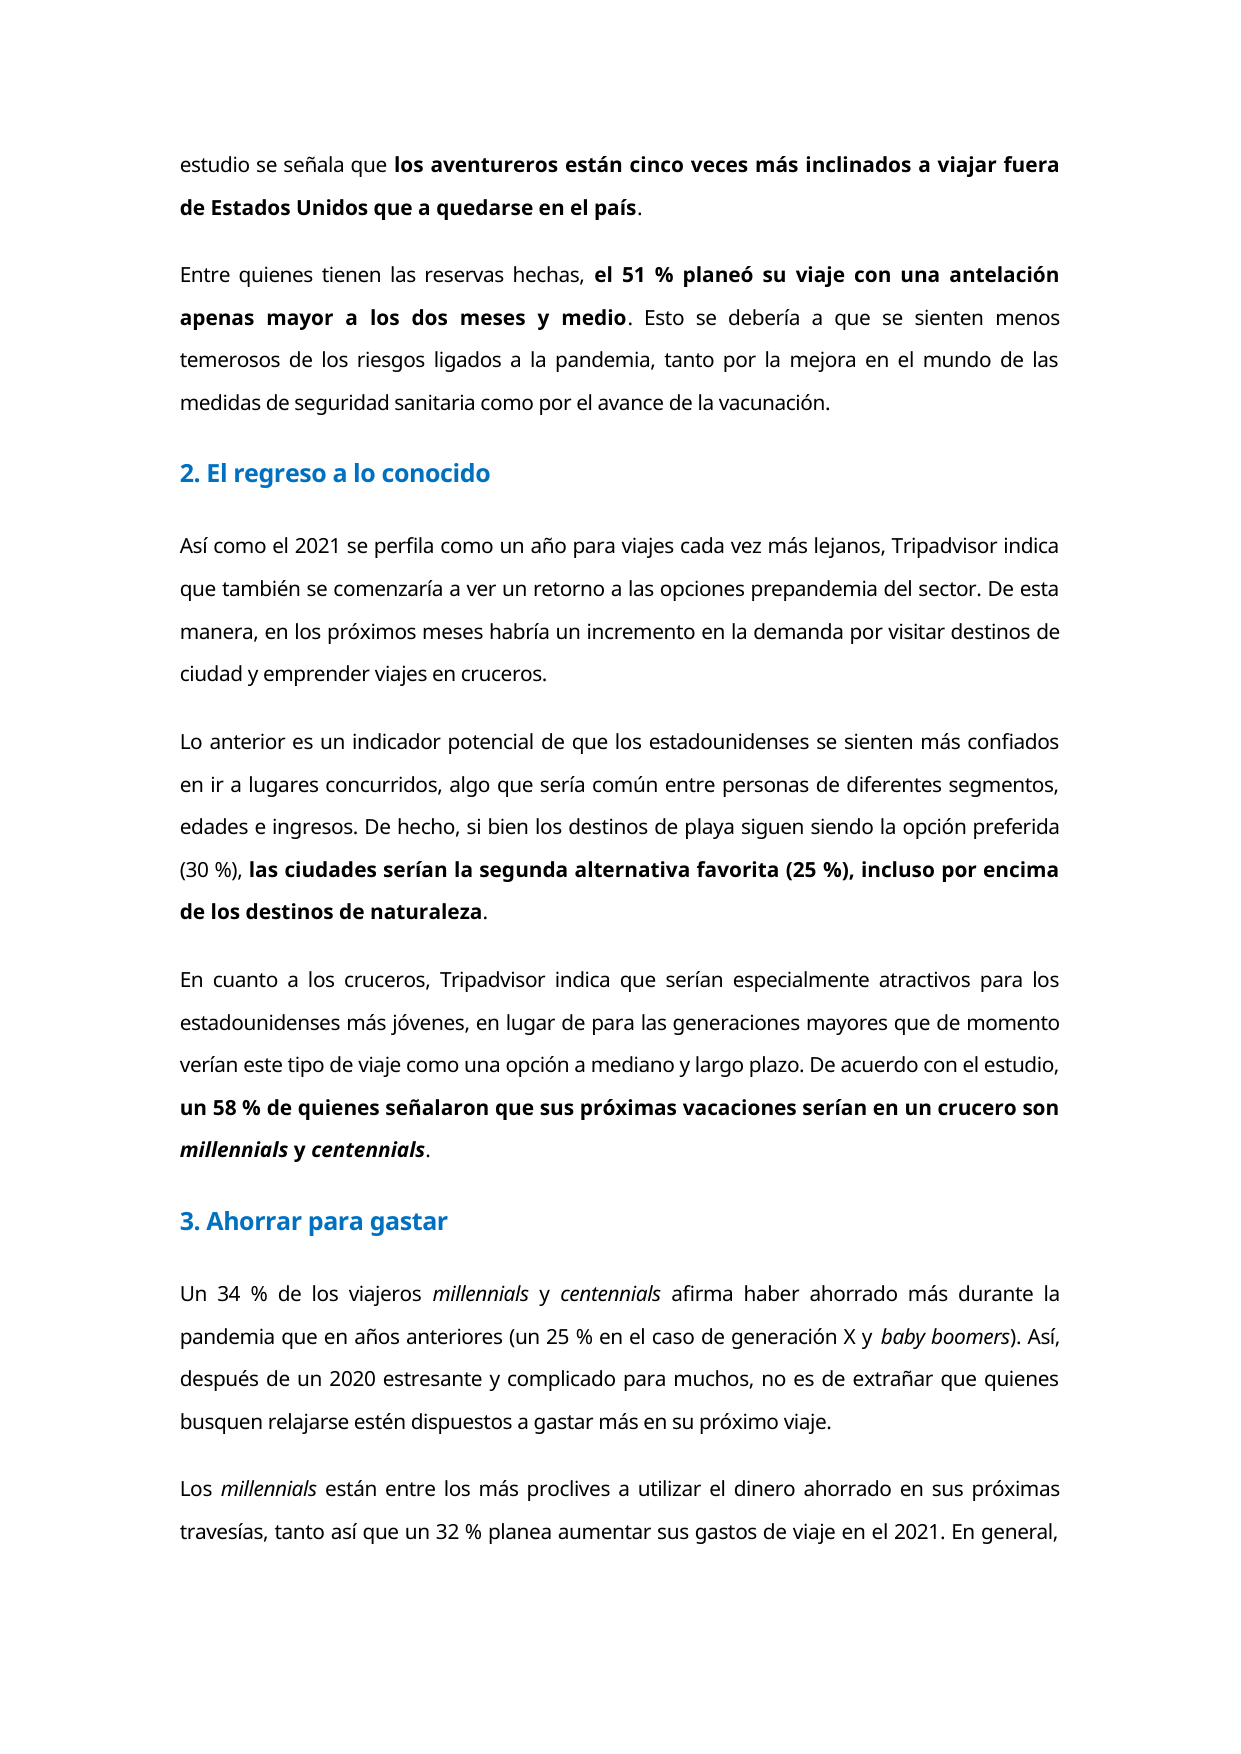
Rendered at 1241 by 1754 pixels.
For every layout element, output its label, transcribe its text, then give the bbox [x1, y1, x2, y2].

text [179, 150, 1061, 221]
text 3. Ahorrar para gastar [179, 1203, 1061, 1237]
text 2. El regreso a lo conocido [179, 456, 1061, 490]
text Entre quienes tienen las reservas hechas, el 51 % planeó su viaje con una antelación apenas mayor a los dos meses y medio. Esto se debería a que se sienten menos temerosos de los riesgos ligados a la pandemia, tanto por la mejora en el mundo de las medidas de seguridad sanitaria como por el avance de la vacunación. [179, 260, 1061, 416]
text Lo anterior es un indicador potencial de que los estadounidenses se sienten más confiados en ir a lugares concurridos, algo que sería común entre personas de diferentes segmentos, edades e ingresos. De hecho, si bien los destinos de playa siguen siendo la opción preferida (30 %), las ciudades serían la segunda alternativa favorita (25 %), incluso por encima de los destinos de naturaleza. [179, 727, 1061, 926]
text Así como el 2021 se perfila como un año para viajes cada vez más lejanos, Tripadvisor indica que también se comenzaría a ver un retorno a las opciones prepandemia del sector. De esta manera, en los próximos meses habría un incremento en la demanda por visitar destinos de ciudad y emprender viajes en cruceros. [179, 532, 1061, 688]
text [179, 1474, 1061, 1546]
text Un 34 % de los viajeros millennials y centennials afirma haber ahorrado más durante la pandemia que en años anteriores (un 25 % en el caso de generación X y baby boomers). Así, después de un 2020 estresante y complicado para muchos, no es de extrañar que quienes busquen relajarse estén dispuestos a gastar más en su próximo viaje. [179, 1279, 1061, 1435]
text En cuanto a los cruceros, Tripadvisor indica que serían especialmente atractivos para los estadounidenses más jóvenes, en lugar de para las generaciones mayores que de momento verían este tipo de viaje como una opción a mediano y largo plazo. De acuerdo con el estudio, un 58 % de quienes señalaron que sus próximas vacaciones serían en un crucero son millennials y centennials. [179, 965, 1061, 1164]
